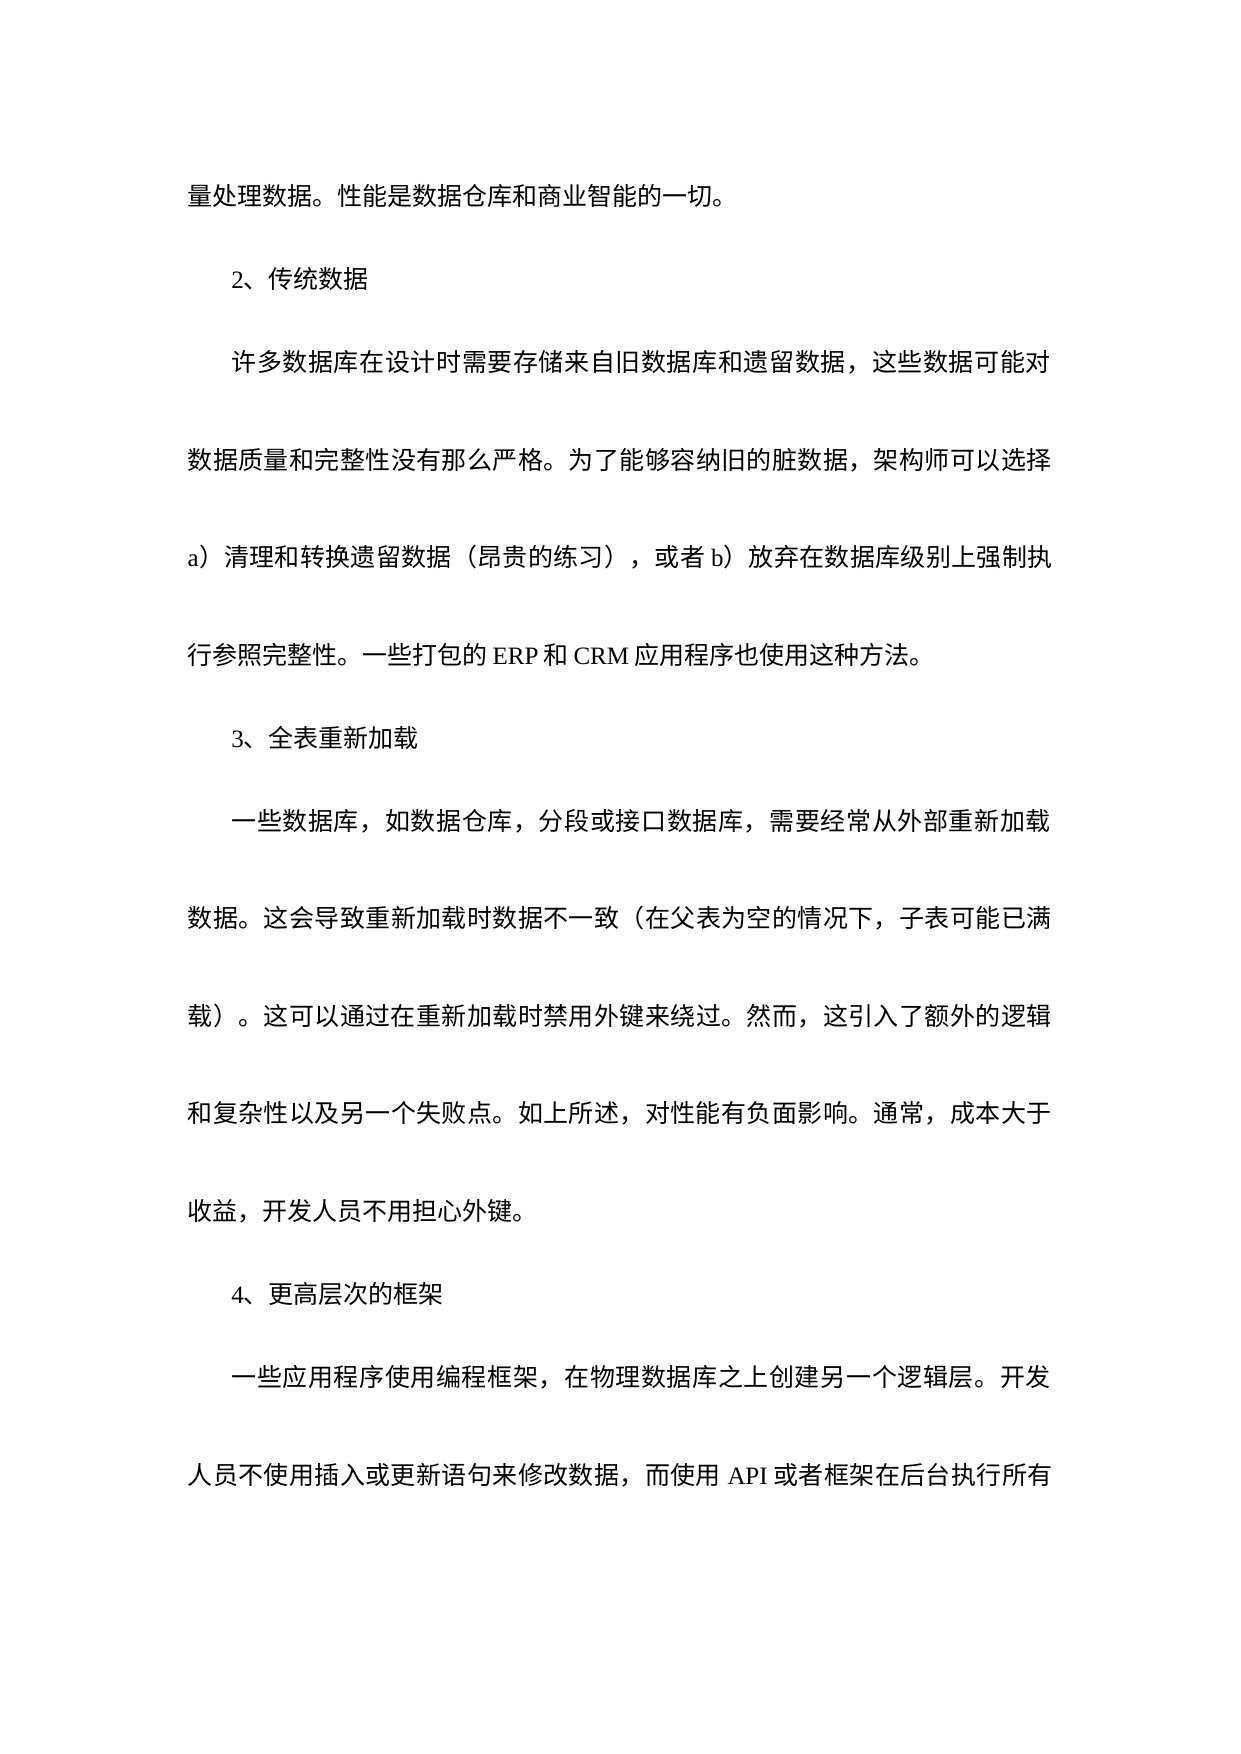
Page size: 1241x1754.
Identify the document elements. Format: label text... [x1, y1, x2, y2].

text 3、全表重新加载 [187, 704, 1053, 769]
text 许多数据库在设计时需要存储来自旧数据库和遗留数据，这些数据可能对数据质量和完整性没有那么严格。为了能够容纳旧的脏数据，架构师可以选择a）清理和转换遗留数据（昂贵的练习），或者b）放弃在数据库级别上强制执行参照完整性。一些打包的ERP和CRM应用程序也使用这种方法。 [187, 328, 1053, 686]
text 4、更高层次的框架 [187, 1260, 1053, 1325]
text 2、传统数据 [187, 245, 1053, 310]
text 一些数据库，如数据仓库，分段或接口数据库，需要经常从外部重新加载数据。这会导致重新加载时数据不一致（在父表为空的情况下，子表可能已满载）。这可以通过在重新加载时禁用外键来绕过。然而，这引入了额外的逻辑和复杂性以及另一个失败点。如上所述，对性能有负面影响。通常，成本大于收益，开发人员不用担心外键。 [187, 787, 1053, 1242]
